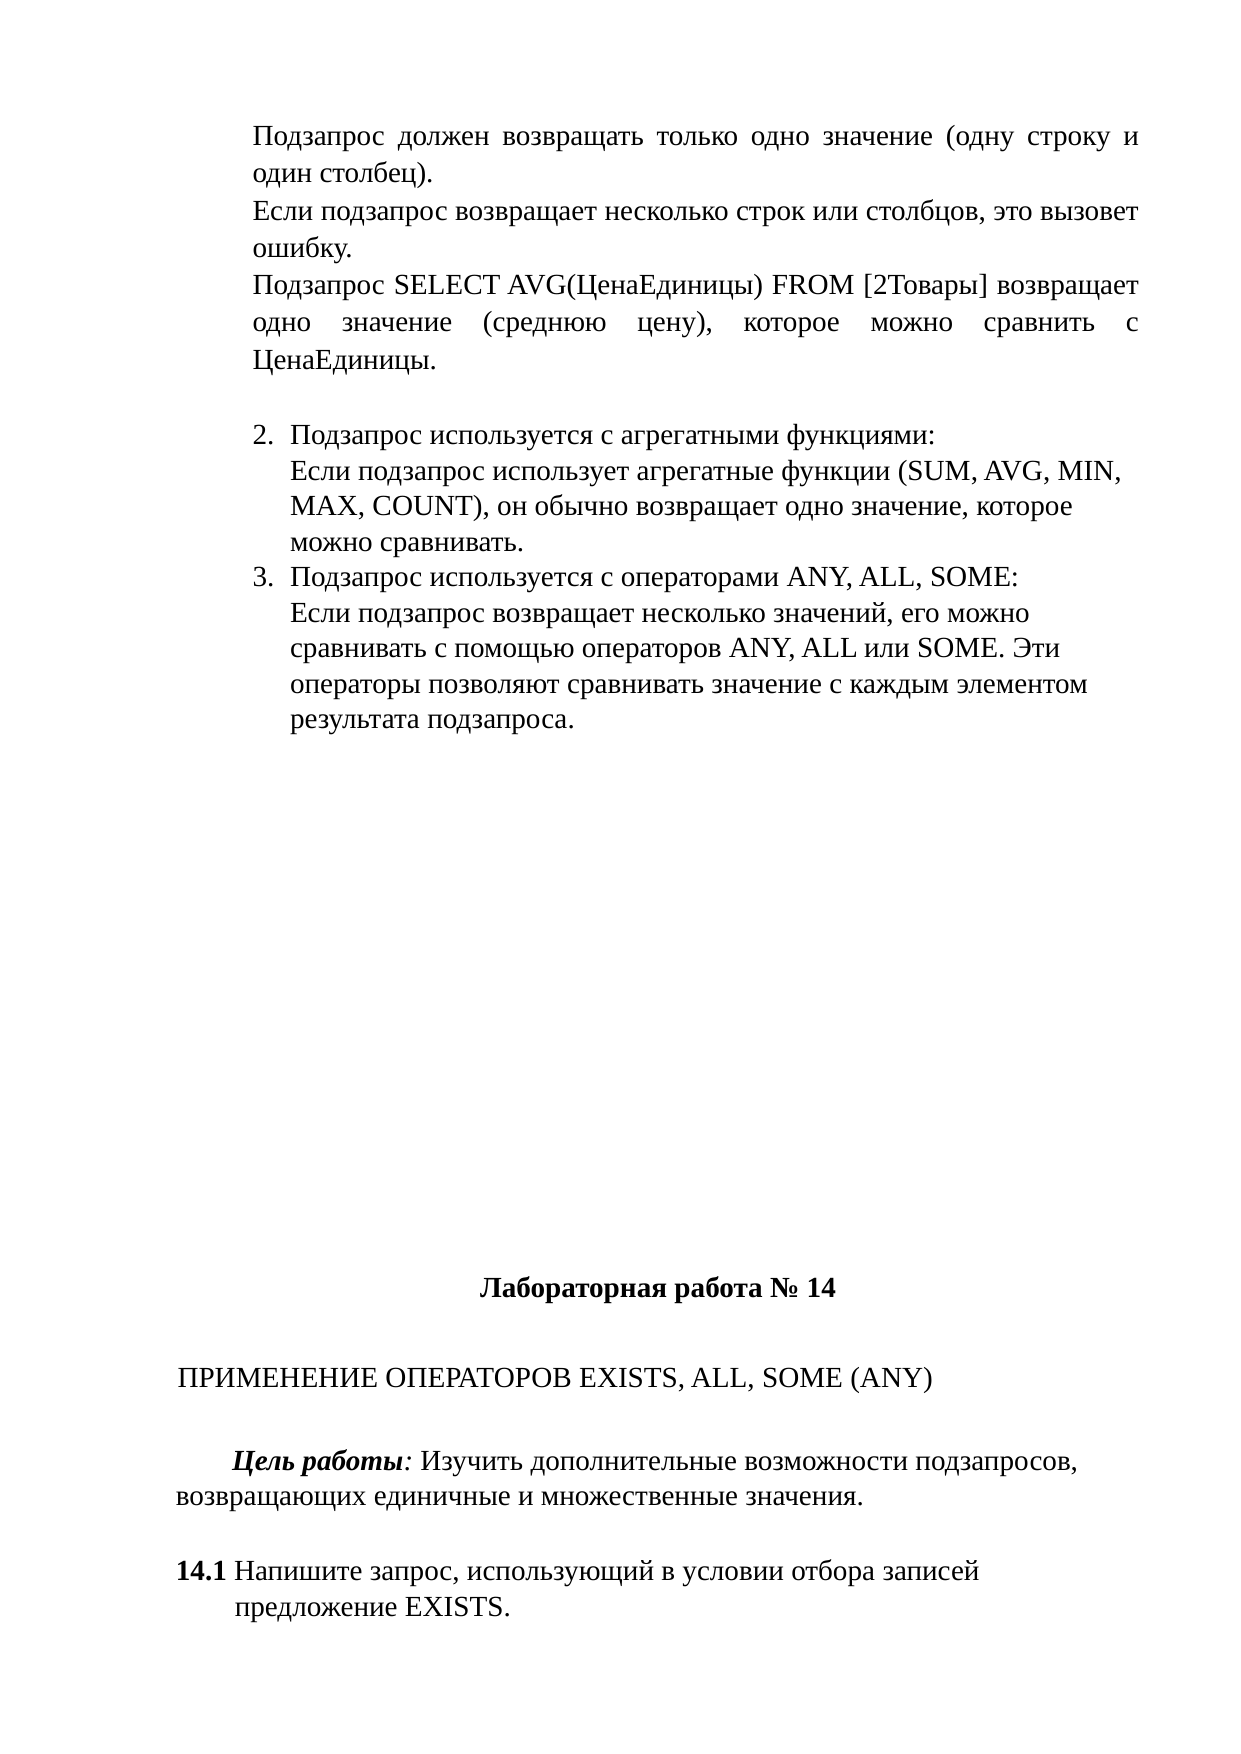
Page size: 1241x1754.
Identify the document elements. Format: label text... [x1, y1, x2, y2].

text Подзапрос должен возвращать только одно значение (одну строку и один столбец). [252, 118, 1139, 189]
text Цель работы: Изучить дополнительные возможности подзапросов, возвращающих единичные и множественные значения. [176, 1443, 1139, 1512]
list Подзапрос используется с операторами ANY, ALL, SOME: [252, 559, 1152, 593]
list Если подзапрос использует агрегатные функции (SUM, AVG, MIN, MAX, COUNT), он обычно возвращает одно значение, которое можно сравнивать. [290, 453, 1152, 557]
text Если подзапрос возвращает несколько строк или столбцов, это вызовет ошибку. Подзапрос SELECT AVG(ЦенаЕдиницы) FROM [2Товары] возвращает одно значение (среднюю цену), которое можно сравнить с ЦенаЕдиницы. [252, 193, 1139, 375]
list Подзапрос используется с агрегатными функциями: [252, 417, 1152, 451]
subtitle ПРИМЕНЕНИЕ ОПЕРАТОРОВ EXISTS, ALL, SOME (ANY) [177, 1360, 1138, 1394]
text 14.1 Напишите запрос, использующий в условии отбора записей предложение EXISTS. [176, 1553, 1139, 1622]
text Лабораторная работа № 14 [177, 1270, 1138, 1303]
list Если подзапрос возвращает несколько значений, его можно сравнивать с помощью операторов ANY, ALL или SOME. Эти операторы позволяют сравнивать значение с каждым элементом результата подзапроса. [290, 595, 1152, 735]
